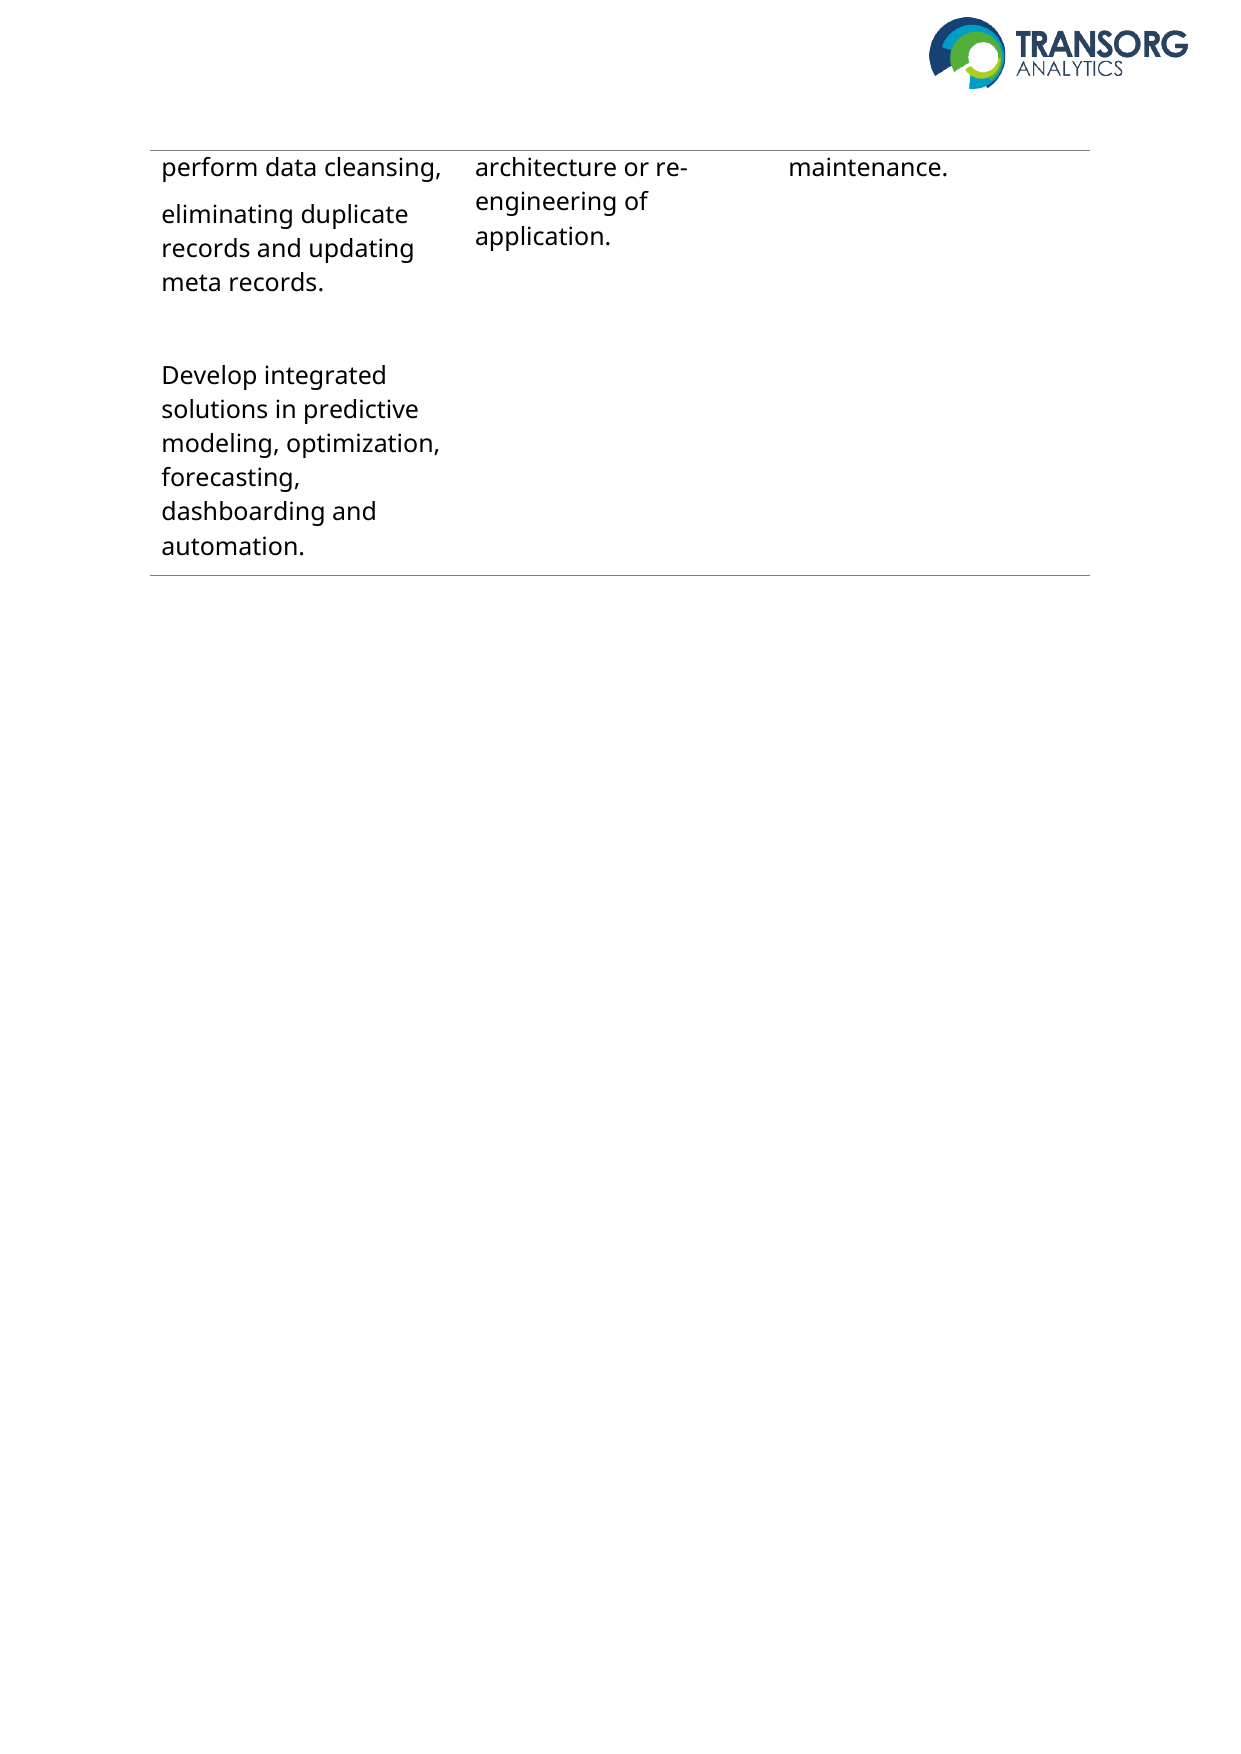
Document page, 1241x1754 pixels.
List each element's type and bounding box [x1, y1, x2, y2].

table_cell [464, 151, 777, 575]
table_cell [777, 151, 1090, 575]
table_cell [150, 151, 463, 575]
picture [929, 17, 1188, 89]
